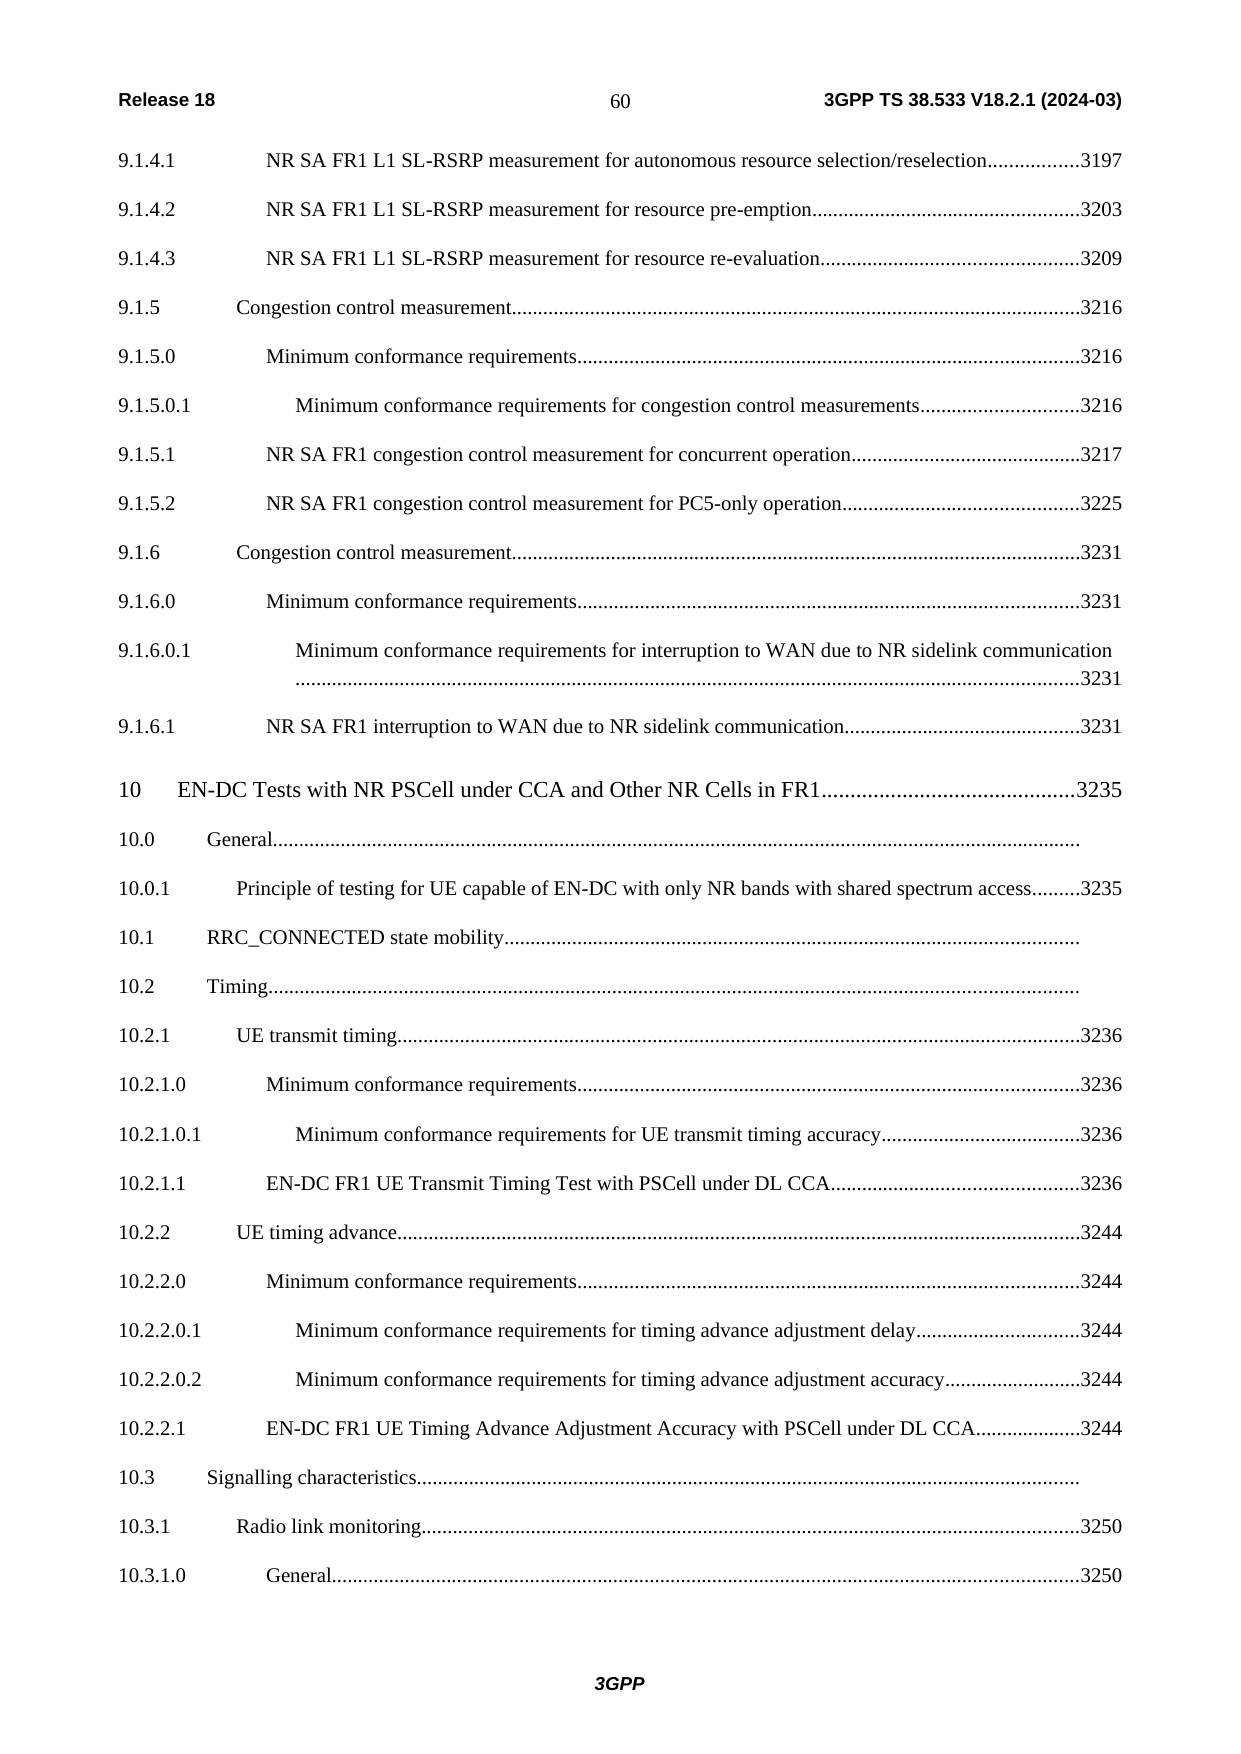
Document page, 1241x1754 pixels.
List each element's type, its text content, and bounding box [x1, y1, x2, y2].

text 9.1.6 Congestion control measurement 3231 [118, 540, 1122, 564]
text 9.1.5.0.1 Minimum conformance requirements for congestion control measurements 3216 [118, 393, 1122, 417]
text 9.1.5.2 NR SA FR1 congestion control measurement for PC5-only operation 3225 [118, 491, 1122, 515]
text 10.0.1 Principle of testing for UE capable of EN-DC with only NR bands with shared spectrum access 3235 [118, 876, 1122, 900]
text 10.0 General 3235 [118, 827, 1078, 851]
text 9.1.6.0.1 Minimum conformance requirements for interruption to WAN due to NR sidelink communication 3231 [118, 638, 1122, 690]
text 10.2.2.0.1 Minimum conformance requirements for timing advance adjustment delay 3244 [118, 1318, 1122, 1342]
text 9.1.4.1 NR SA FR1 L1 SL-RSRP measurement for autonomous resource selection/reselection 3197 [118, 147, 1122, 172]
text 10.3 Signalling characteristics 3250 [118, 1465, 1078, 1489]
text 10.3.1 Radio link monitoring 3250 [118, 1514, 1122, 1538]
text 10.2.2.0 Minimum conformance requirements 3244 [118, 1269, 1122, 1293]
text 9.1.5.1 NR SA FR1 congestion control measurement for concurrent operation 3217 [118, 442, 1122, 466]
text 10.2.1.0 Minimum conformance requirements 3236 [118, 1072, 1122, 1096]
text 10.1 RRC_CONNECTED state mobility 3236 [118, 925, 1078, 949]
text 9.1.4.3 NR SA FR1 L1 SL-RSRP measurement for resource re-evaluation 3209 [118, 246, 1122, 270]
text 10.2.1 UE transmit timing 3236 [118, 1023, 1122, 1047]
text 9.1.5 Congestion control measurement 3216 [118, 295, 1122, 319]
text 9.1.5.0 Minimum conformance requirements 3216 [118, 344, 1122, 368]
text 10.2.2.0.2 Minimum conformance requirements for timing advance adjustment accuracy 3244 [118, 1367, 1122, 1391]
text 10.2 Timing 3236 [118, 974, 1078, 998]
text 10.2.2 UE timing advance 3244 [118, 1219, 1122, 1244]
text 10.2.2.1 EN-DC FR1 UE Timing Advance Adjustment Accuracy with PSCell under DL CCA 3244 [118, 1416, 1122, 1440]
text 9.1.6.1 NR SA FR1 interruption to WAN due to NR sidelink communication 3231 [118, 714, 1122, 738]
text 10.3.1.0 General 3250 [118, 1563, 1122, 1587]
text 10.2.1.0.1 Minimum conformance requirements for UE transmit timing accuracy 3236 [118, 1121, 1122, 1146]
text 9.1.4.2 NR SA FR1 L1 SL-RSRP measurement for resource pre-emption 3203 [118, 197, 1122, 221]
text 10.2.1.1 EN-DC FR1 UE Transmit Timing Test with PSCell under DL CCA 3236 [118, 1171, 1122, 1194]
text 9.1.6.0 Minimum conformance requirements 3231 [118, 589, 1122, 613]
text 10 EN-DC Tests with NR PSCell under CCA and Other NR Cells in FR1 3235 [118, 776, 1078, 802]
